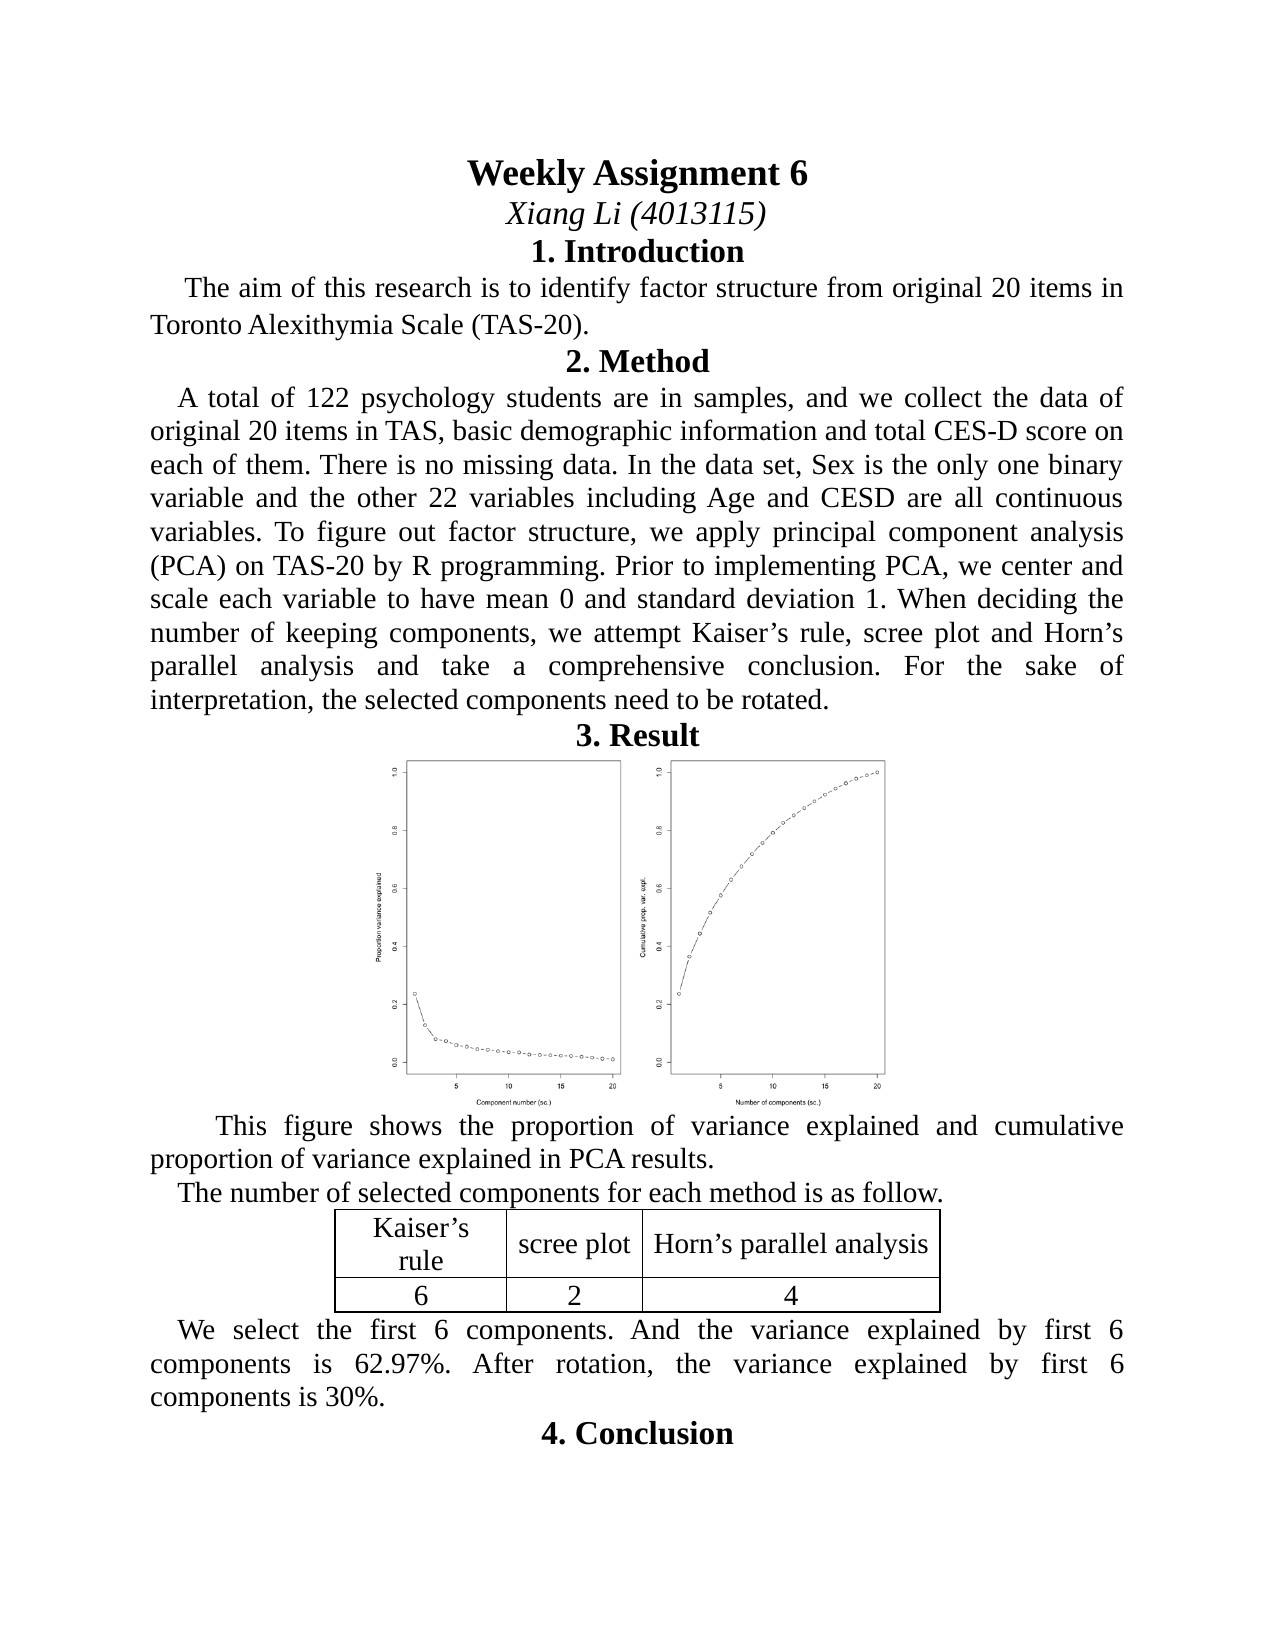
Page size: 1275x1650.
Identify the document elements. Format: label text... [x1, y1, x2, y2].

text 1. Introduction [150, 231, 1125, 270]
table_cell 4 [643, 1278, 939, 1311]
text 3. Result [150, 715, 1125, 754]
text Xiang Li (4013115) [150, 193, 1125, 231]
table_cell 2 [507, 1278, 642, 1311]
list This figure shows the proportion of variance explained and cumulative proportion of variance explained in PCA results. [150, 1108, 1125, 1175]
picture [373, 753, 902, 1109]
text Weekly Assignment 6 [150, 150, 1125, 193]
table_header scree plot [507, 1210, 642, 1277]
text 2. Method [150, 342, 1125, 380]
table_header Kaiser’s rule [336, 1210, 506, 1277]
table_header Horn’s parallel analysis [643, 1210, 939, 1277]
list The number of selected components for each method is as follow. [150, 1175, 1125, 1209]
text The aim of this research is to identify factor structure from original 20 items in Toronto Alexithymia Scale (TAS-20). [150, 270, 1125, 342]
text 4. Conclusion [150, 1413, 1125, 1451]
table_cell 6 [336, 1278, 506, 1311]
list We select the first 6 components. And the variance explained by first 6 components is 62.97%. After rotation, the variance explained by first 6 components is 30%. [150, 1312, 1125, 1413]
list A total of 122 psychology students are in samples, and we collect the data of original 20 items in TAS, basic demographic information and total CES-D score on each of them. There is no missing data. In the data set, Sex is the only one binary variable and the other 22 variables including Age and CESD are all continuous variables. To figure out factor structure, we apply principal component analysis (PCA) on TAS-20 by R programming. Prior to implementing PCA, we center and scale each variable to have mean 0 and standard deviation 1. When deciding the number of keeping components, we attempt Kaiser’s rule, scree plot and Horn’s parallel analysis and take a comprehensive conclusion. For the sake of interpretation, the selected components need to be rotated. [150, 380, 1125, 715]
